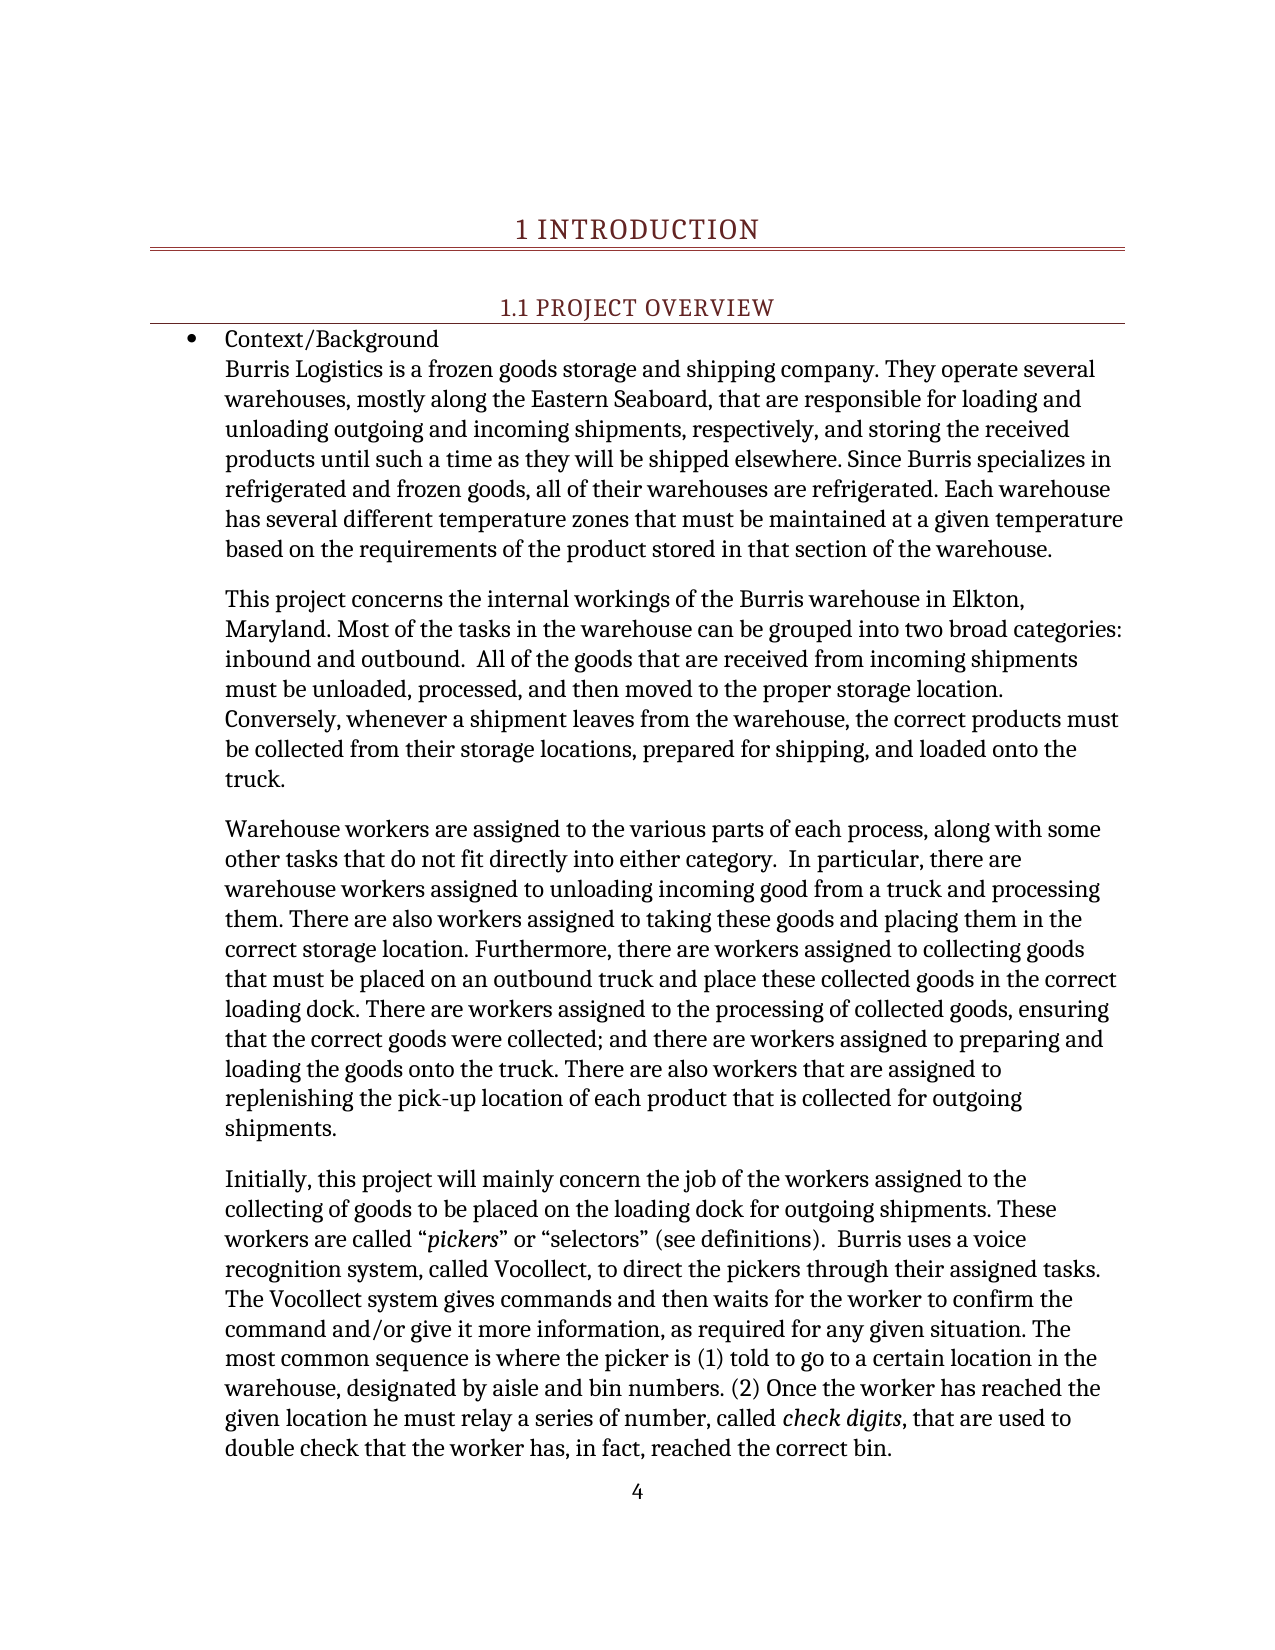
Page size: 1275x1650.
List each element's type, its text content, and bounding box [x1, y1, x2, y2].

list Context/Background Burris Logistics is a frozen goods storage and shipping company. They operate several warehouses, mostly along the Eastern Seaboard, that are responsible for loading and unloading outgoing and incoming shipments, respectively, and storing the received products until such a time as they will be shipped elsewhere. Since Burris specializes in refrigerated and frozen goods, all of their warehouses are refrigerated. Each warehouse has several different temperature zones that must be maintained at a given temperature based on the requirements of the product stored in that section of the warehouse. [187, 325, 1125, 563]
subtitle 1.1 Project overview [150, 294, 1125, 323]
subtitle 1 Introduction [150, 213, 1125, 247]
text Warehouse workers are assigned to the various parts of each process, along with some other tasks that do not fit directly into either category. In particular, there are warehouse workers assigned to unloading incoming good from a truck and processing them. There are also workers assigned to taking these goods and placing them in the correct storage location. Furthermore, there are workers assigned to collecting goods that must be placed on an outbound truck and place these collected goods in the correct loading dock. There are workers assigned to the processing of collected goods, ensuring that the correct goods were collected; and there are workers assigned to preparing and loading the goods onto the truck. There are also workers that are assigned to replenishing the pick-up location of each product that is collected for outgoing shipments. [225, 815, 1125, 1143]
text Initially, this project will mainly concern the job of the workers assigned to the collecting of goods to be placed on the loading dock for outgoing shipments. These workers are called “pickers” or “selectors” (see definitions). Burris uses a voice recognition system, called Vocollect, to direct the pickers through their assigned tasks. The Vocollect system gives commands and then waits for the worker to confirm the command and/or give it more information, as required for any given situation. The most common sequence is where the picker is (1) told to go to a certain location in the warehouse, designated by aisle and bin numbers. (2) Once the worker has reached the given location he must relay a series of number, called check digits, that are used to double check that the worker has, in fact, reached the correct bin. [225, 1165, 1125, 1463]
text This project concerns the internal workings of the Burris warehouse in Elkton, Maryland. Most of the tasks in the warehouse can be grouped into two broad categories: inbound and outbound. All of the goods that are received from incoming shipments must be unloaded, processed, and then moved to the proper storage location. Conversely, whenever a shipment leaves from the warehouse, the correct products must be collected from their storage locations, prepared for shipping, and loaded onto the truck. [225, 585, 1125, 793]
